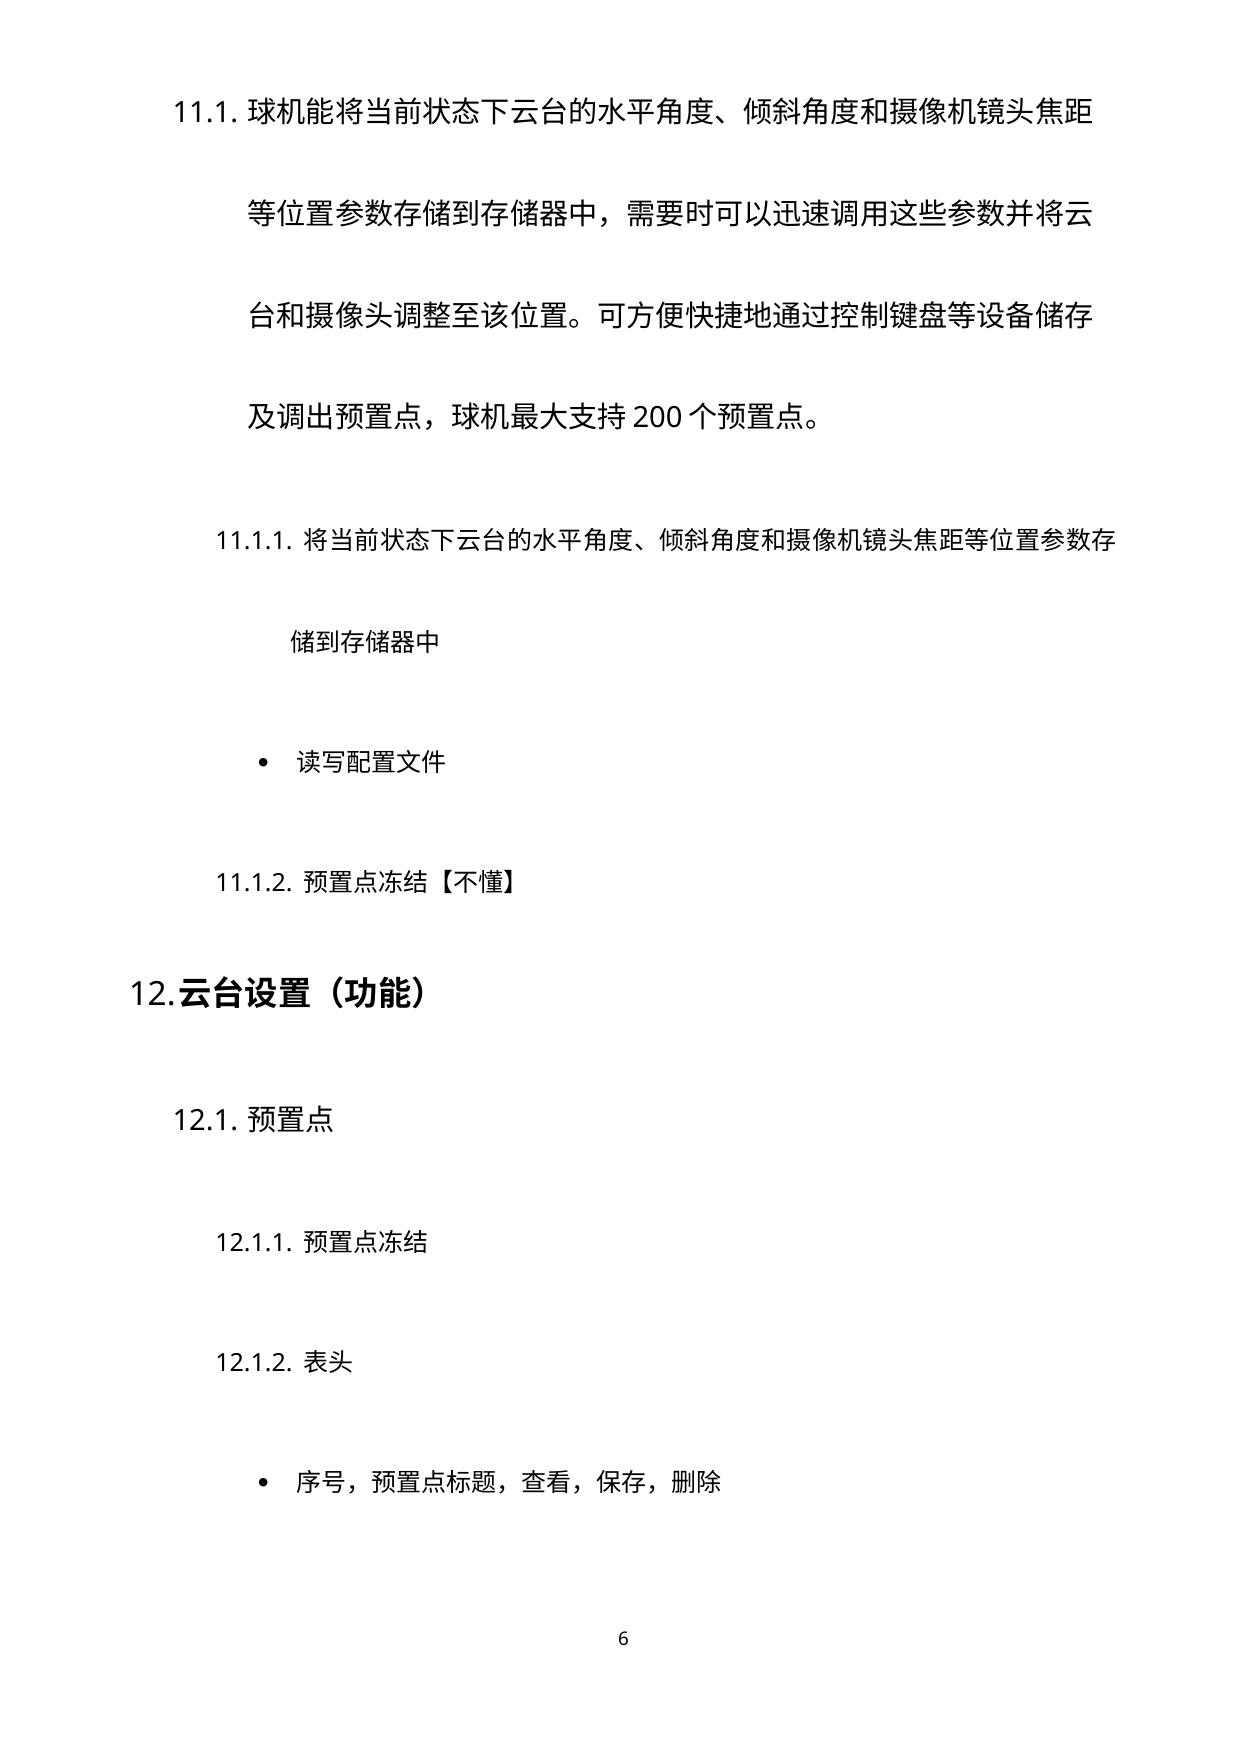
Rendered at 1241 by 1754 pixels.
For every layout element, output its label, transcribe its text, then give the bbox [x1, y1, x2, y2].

subtitle 预置点冻结 [215, 1206, 1118, 1274]
subtitle 球机能将当前状态下云台的水平角度、倾斜角度和摄像机镜头焦距等位置参数存储到存储器中，需要时可以迅速调用这些参数并将云台和摄像头调整至该位置。可方便快捷地通过控制键盘等设备储存及调出预置点，球机最大支持200个预置点。 [172, 76, 1118, 449]
subtitle 云台设置（功能） [128, 957, 1118, 1025]
subtitle 预置点 [172, 1083, 1118, 1151]
subtitle 预置点冻结【不懂】 [215, 846, 1118, 914]
subtitle 表头 [215, 1326, 1118, 1394]
list 读写配置文件 [259, 726, 1118, 794]
list 序号，预置点标题，查看，保存，删除 [259, 1446, 1118, 1514]
subtitle 将当前状态下云台的水平角度、倾斜角度和摄像机镜头焦距等位置参数存储到存储器中 [215, 504, 1118, 674]
